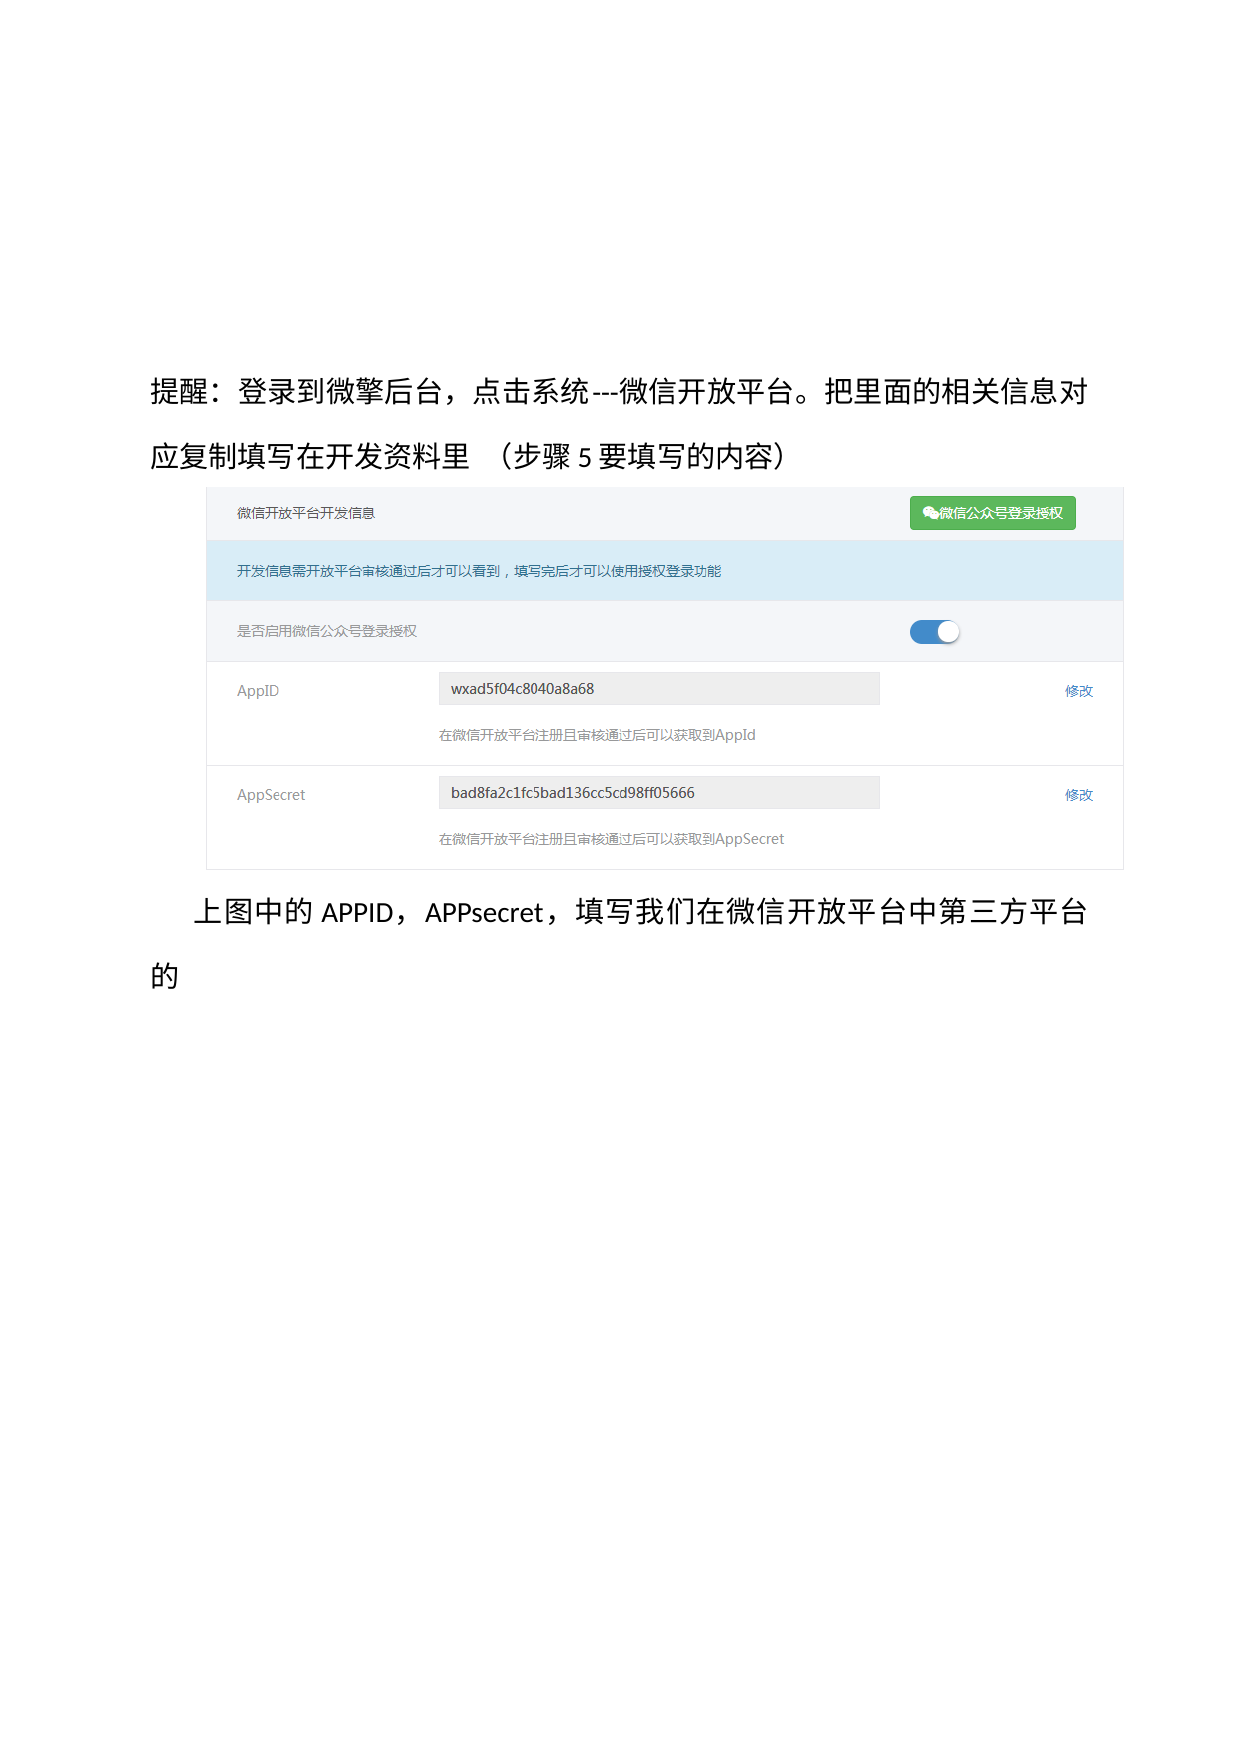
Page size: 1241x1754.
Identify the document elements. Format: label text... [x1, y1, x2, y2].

picture [193, 487, 1133, 876]
list 提醒：登录到微擎后台，点击系统---微信开放平台。把里面的相关信息对应复制填写在开发资料里 （步骤5 要填写的内容） [150, 357, 1090, 487]
list 上图中的APPID，APPsecret，填写我们在微信开放平台中第三方平台的 [150, 877, 1090, 1007]
